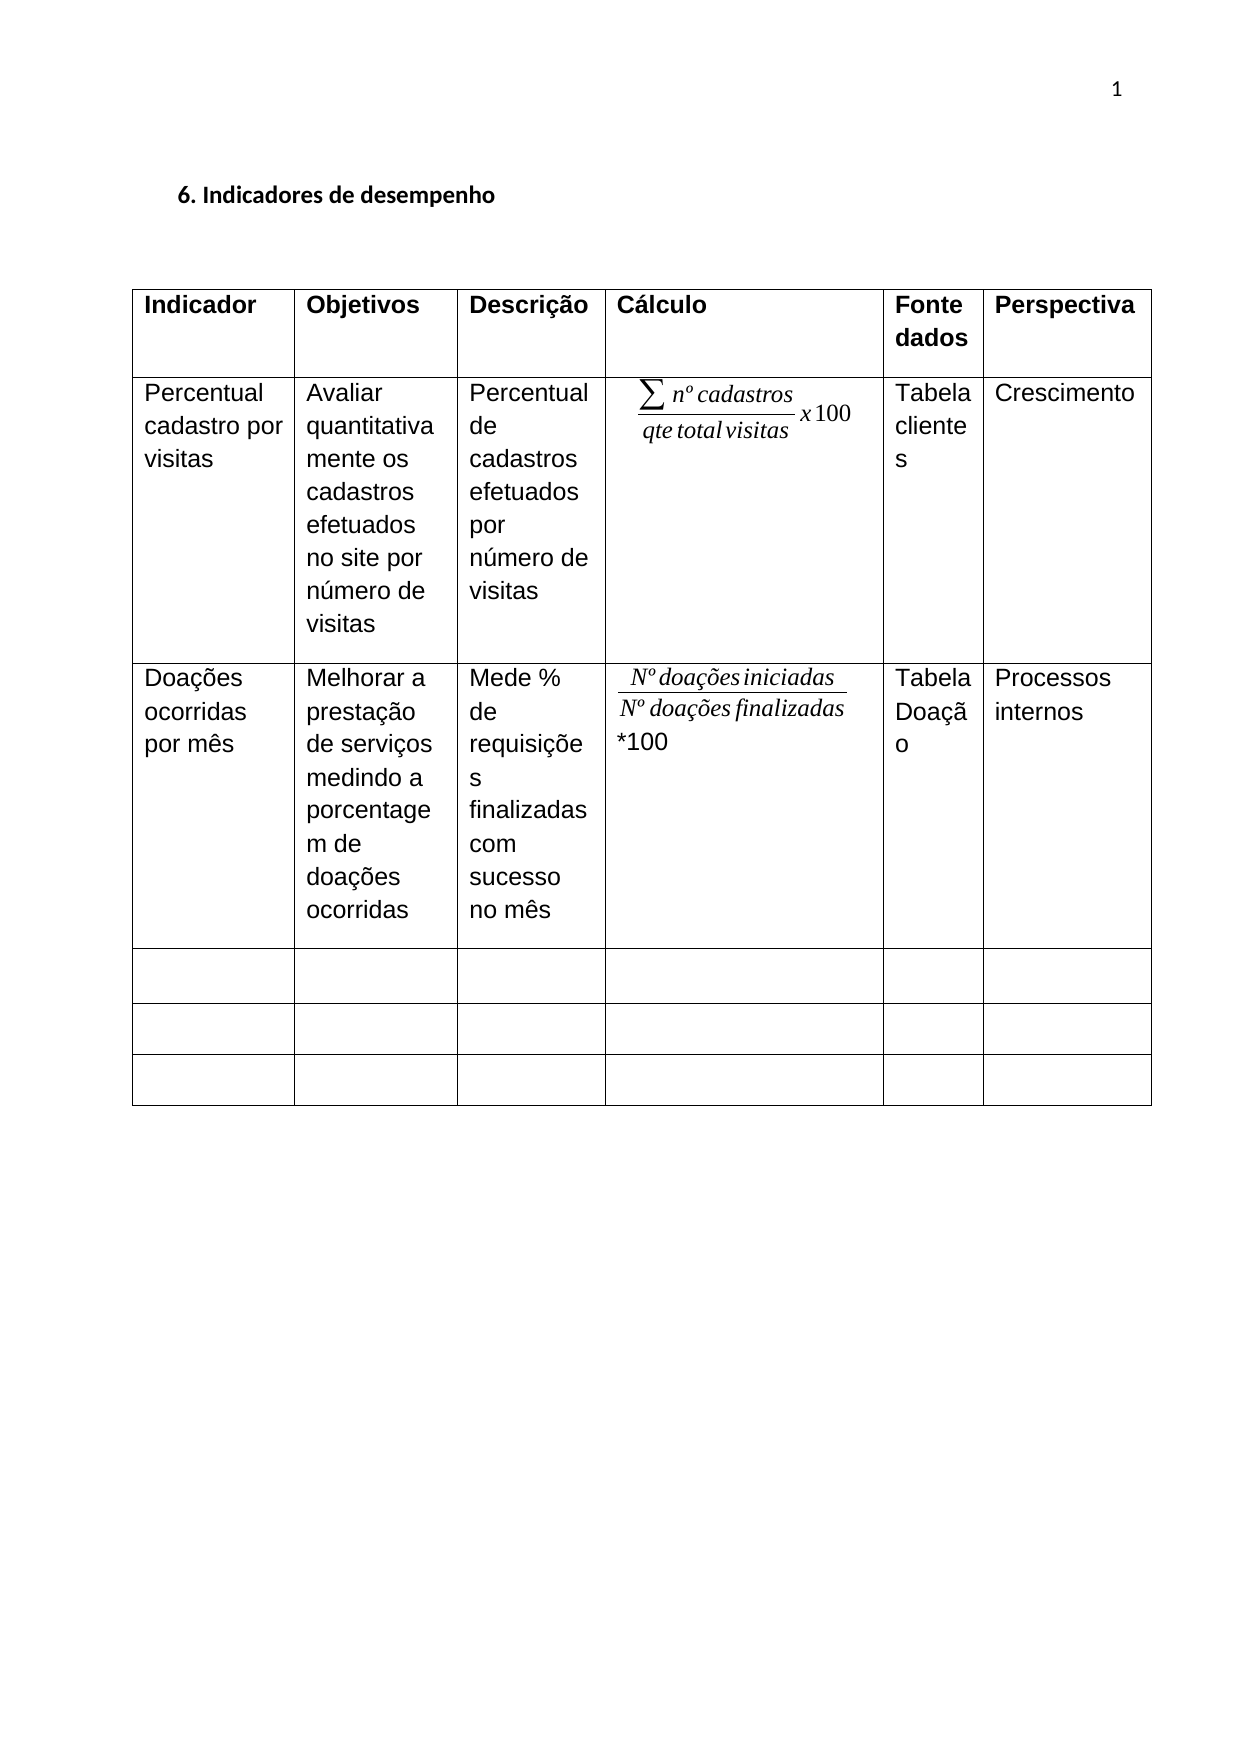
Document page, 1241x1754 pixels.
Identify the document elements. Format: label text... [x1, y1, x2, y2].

table_header Perspectiva [984, 290, 1151, 377]
table_cell [133, 1004, 294, 1054]
table_cell [606, 1004, 883, 1054]
table_header Objetivos [295, 290, 457, 377]
table_cell Crescimento [984, 378, 1151, 662]
table_cell [295, 1004, 457, 1054]
table_cell Tabela clientes [884, 378, 983, 662]
table_cell Doações ocorridas por mês [133, 664, 294, 948]
table_header Cálculo [606, 290, 883, 377]
table_cell Melhorar a prestação de serviços medindo a porcentagem de doações ocorridas [295, 664, 457, 948]
table_cell [884, 1055, 983, 1104]
table_cell [458, 1004, 605, 1054]
table_cell Percentual de cadastros efetuados por número de visitas [458, 378, 605, 662]
subtitle 6. Indicadores de desempenho [177, 179, 1122, 210]
table_cell [884, 1004, 983, 1054]
table_header Indicador [133, 290, 294, 377]
table_cell [606, 1055, 883, 1104]
table_cell Mede % de requisições finalizadas com sucesso no mês [458, 664, 605, 948]
table_header Fonte dados [884, 290, 983, 377]
table_cell Percentual cadastro por visitas [133, 378, 294, 662]
table_cell Processos internos [984, 664, 1151, 948]
table_cell [133, 949, 294, 1003]
table_cell [458, 1055, 605, 1104]
table_cell [295, 949, 457, 1003]
table_cell *100 [606, 664, 883, 948]
table_header Descrição [458, 290, 605, 377]
table_cell [984, 1004, 1151, 1054]
table_cell [984, 949, 1151, 1003]
table_cell [606, 949, 883, 1003]
table_cell Tabela Doação [884, 664, 983, 948]
table_cell Avaliar quantitativamente os cadastros efetuados no site por número de visitas [295, 378, 457, 662]
table_cell [295, 1055, 457, 1104]
table_cell [606, 378, 883, 662]
table_cell [884, 949, 983, 1003]
table_cell [458, 949, 605, 1003]
table_cell [984, 1055, 1151, 1104]
table_cell [133, 1055, 294, 1104]
